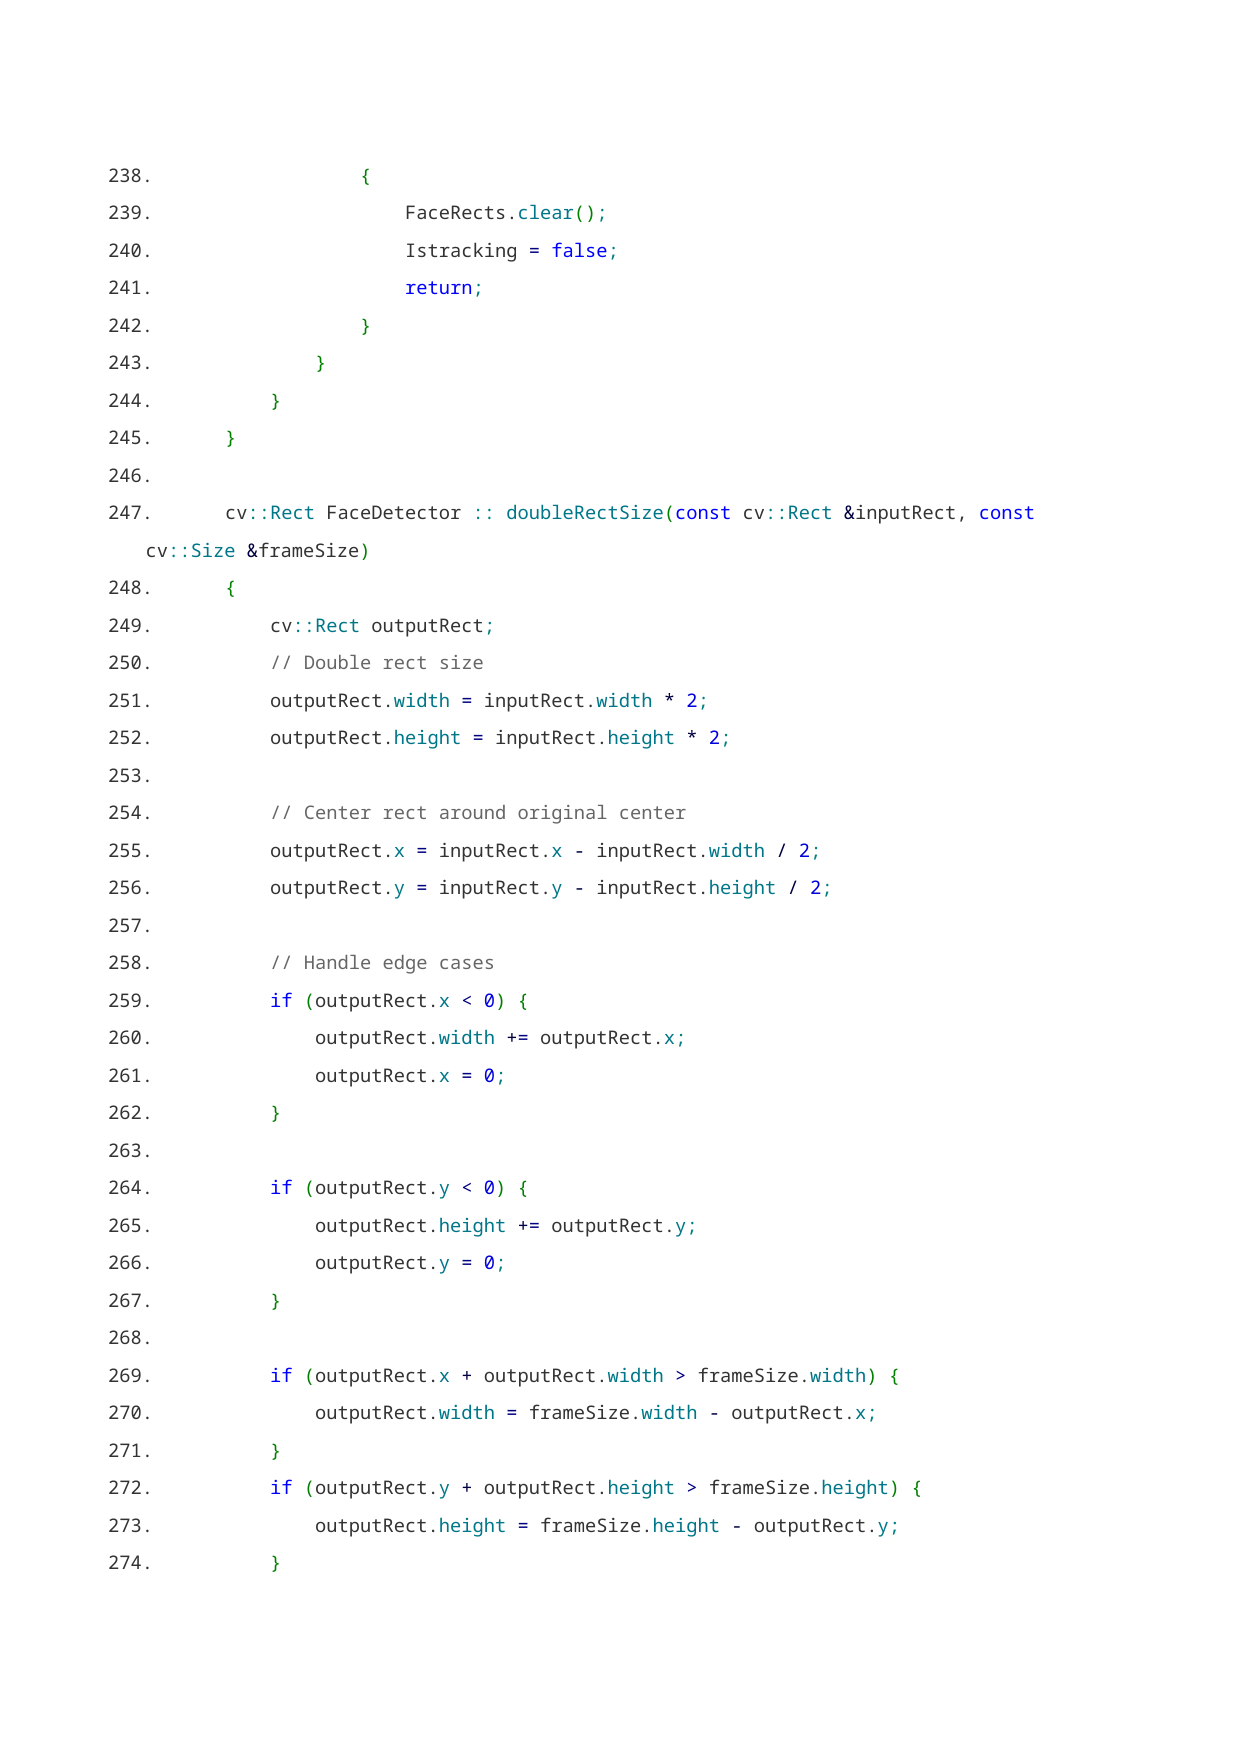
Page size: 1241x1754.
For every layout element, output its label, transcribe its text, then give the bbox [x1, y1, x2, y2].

list outputRect.width = frameSize.width - outputRect.x; [108, 1387, 1090, 1425]
list outputRect.x = 0; [108, 1050, 1090, 1087]
list outputRect.x = inputRect.x - inputRect.width / 2; [108, 825, 1090, 862]
list outputRect.height = frameSize.height - outputRect.y; [108, 1500, 1090, 1537]
list cv::Rect FaceDetector :: doubleRectSize(const cv::Rect &inputRect, const cv::Size &frameSize) [108, 487, 1090, 562]
list outputRect.height += outputRect.y; [108, 1200, 1090, 1237]
list Istracking = false; [108, 225, 1090, 262]
list if (outputRect.y < 0) { [108, 1162, 1090, 1200]
list } [108, 337, 1090, 375]
list } [108, 1537, 1090, 1575]
list return; [108, 262, 1090, 300]
list FaceRects.clear(); [108, 187, 1090, 225]
list cv::Rect outputRect; [108, 600, 1090, 637]
list } [108, 1275, 1090, 1312]
list if (outputRect.x + outputRect.width > frameSize.width) { [108, 1350, 1090, 1387]
list } [108, 412, 1090, 450]
list } [108, 375, 1090, 412]
list outputRect.width += outputRect.x; [108, 1012, 1090, 1050]
list } [108, 300, 1090, 337]
list } [108, 1087, 1090, 1125]
list outputRect.height = inputRect.height * 2; [108, 712, 1090, 750]
list { [108, 562, 1090, 600]
list // Handle edge cases [108, 937, 1090, 975]
list // Center rect around original center [108, 787, 1090, 825]
list { [108, 150, 1090, 187]
list } [108, 1425, 1090, 1462]
list outputRect.width = inputRect.width * 2; [108, 675, 1090, 712]
list outputRect.y = inputRect.y - inputRect.height / 2; [108, 862, 1090, 900]
list if (outputRect.y + outputRect.height > frameSize.height) { [108, 1462, 1090, 1500]
list // Double rect size [108, 637, 1090, 675]
list if (outputRect.x < 0) { [108, 975, 1090, 1012]
list outputRect.y = 0; [108, 1237, 1090, 1275]
